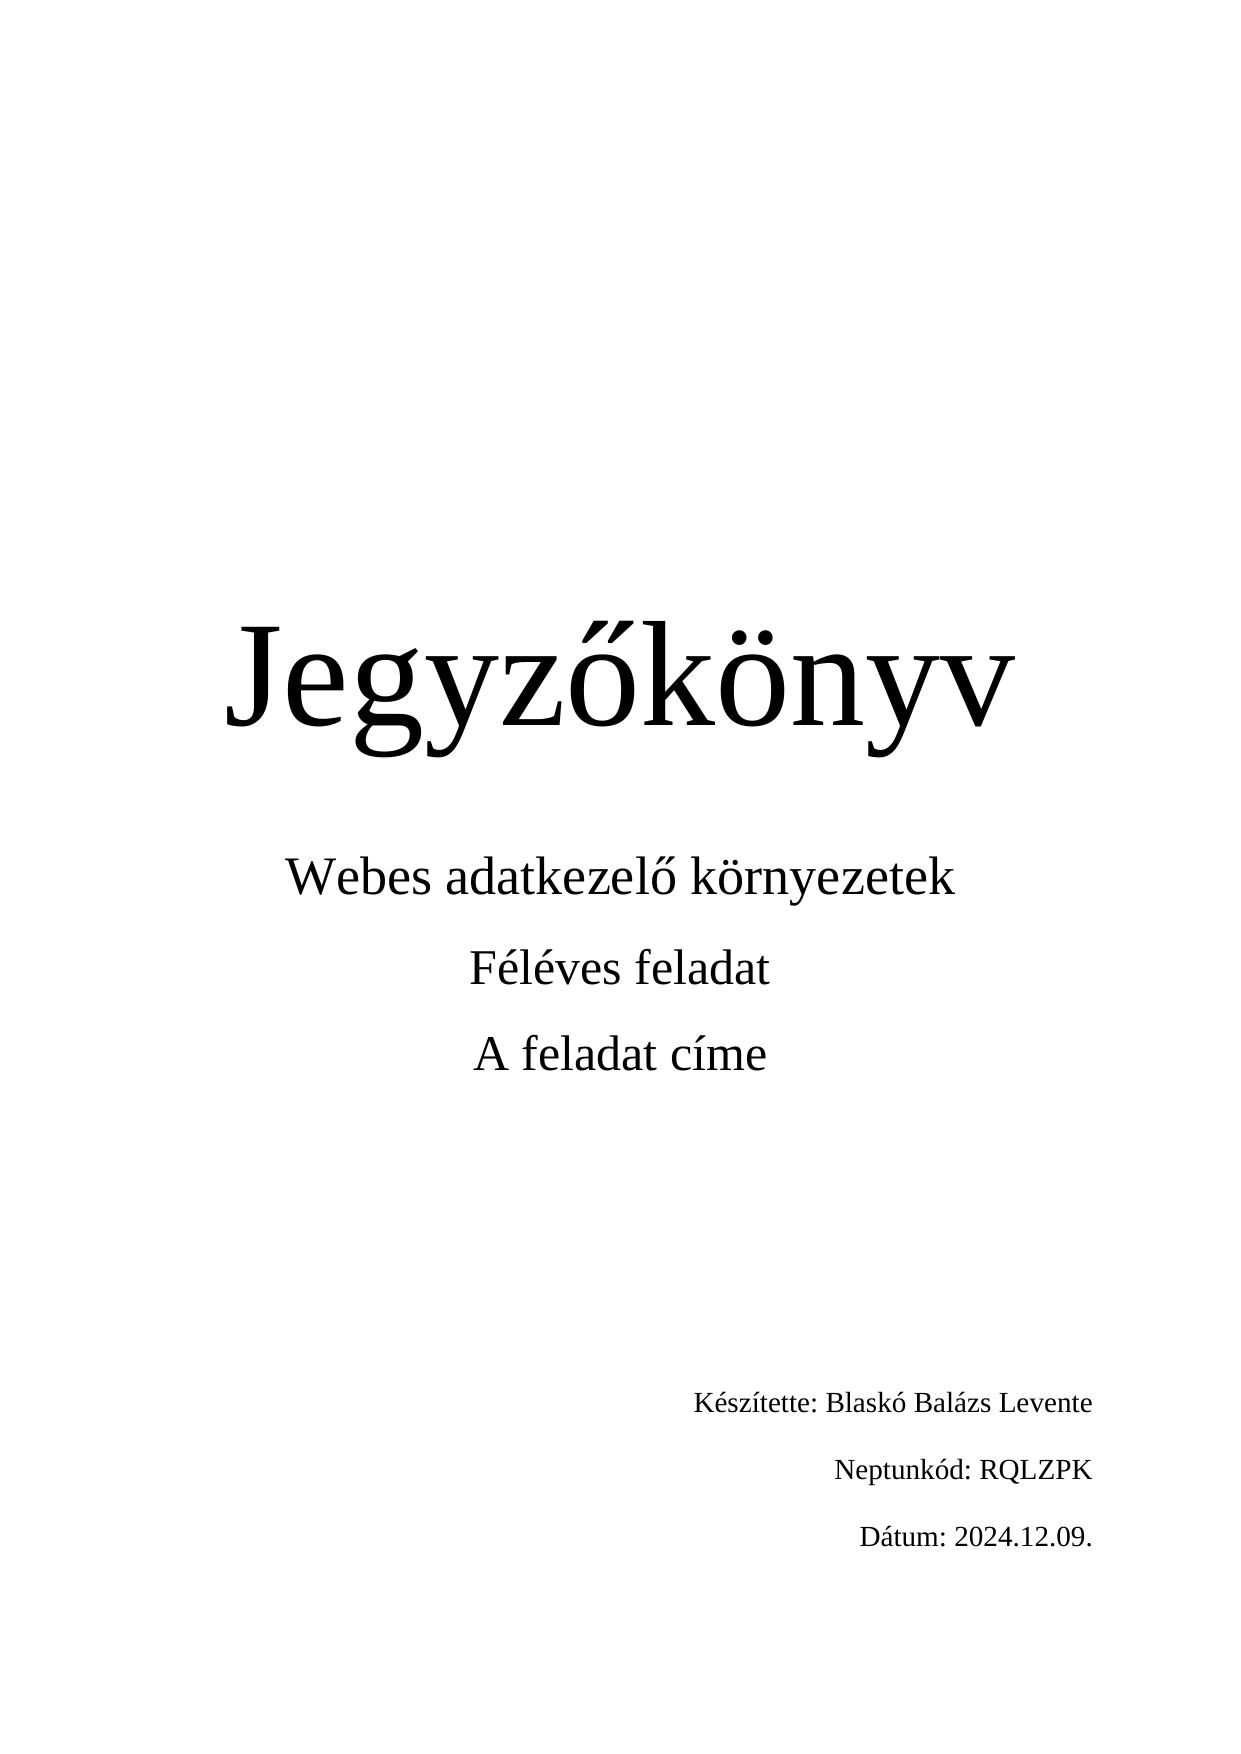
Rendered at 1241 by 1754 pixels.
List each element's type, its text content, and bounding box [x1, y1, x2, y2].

text Készítette: Blaskó Balázs Levente [148, 1385, 1092, 1418]
text Neptunkód: RQLZPK [148, 1452, 1092, 1485]
text Webes adatkezelő környezetek [148, 844, 1092, 906]
text A feladat címe [148, 1024, 1092, 1081]
text Jegyzőkönyv [148, 585, 1092, 758]
text Féléves feladat [148, 937, 1092, 995]
text Dátum: 2024.12.09. [148, 1519, 1092, 1552]
